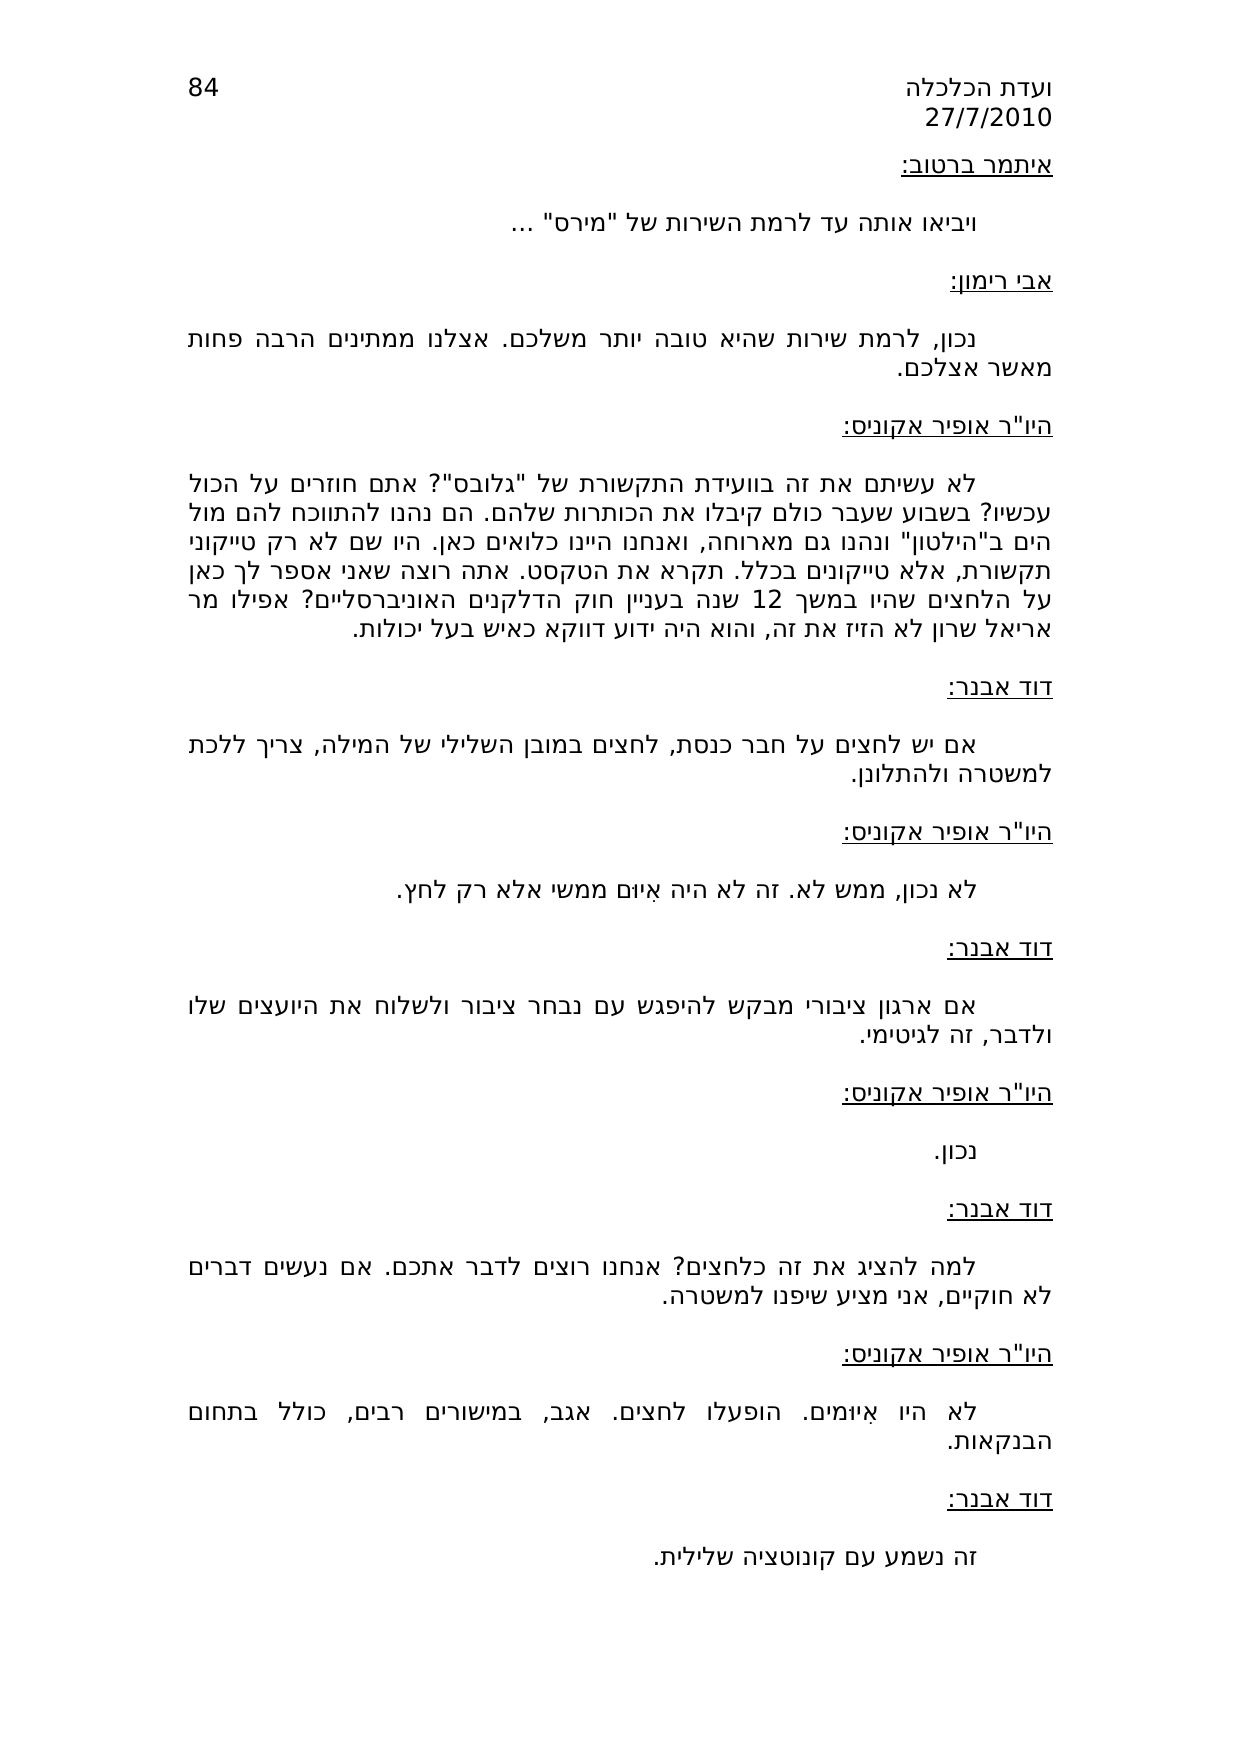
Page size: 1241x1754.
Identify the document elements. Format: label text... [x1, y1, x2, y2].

text היו"ר אופיר אקוניס: [187, 817, 1053, 847]
text דוד אבנר: [187, 1484, 1053, 1513]
text היו"ר אופיר אקוניס: [187, 1078, 1053, 1107]
text דוד אבנר: [187, 672, 1053, 702]
text איתמר ברטוב: [187, 150, 1053, 179]
text לא עשיתם את זה בוועידת התקשורת של "גלובס"? אתם חוזרים על הכול עכשיו? בשבוע שעבר כולם קיבלו את הכותרות שלהם. הם נהנו להתווכח להם מול הים ב"הילטון" ונהנו גם מארוחה, ואנחנו היינו כלואים כאן. היו שם לא רק טייקוני תקשורת, אלא טייקונים בכלל. תקרא את הטקסט. אתה רוצה שאני אספר לך כאן על הלחצים שהיו במשך 12 שנה בעניין חוק הדלקנים האוניברסליים? אפילו מר אריאל שרון לא הזיז את זה, והוא היה ידוע דווקא כאיש בעל יכולות. [187, 469, 1053, 644]
text היו"ר אופיר אקוניס: [187, 1339, 1053, 1368]
text למה להציג את זה כלחצים? אנחנו רוצים לדבר אתכם. אם נעשים דברים לא חוקיים, אני מציע שיפנו למשטרה. [187, 1252, 1053, 1310]
text נכון. [187, 1136, 1053, 1165]
text אם ארגון ציבורי מבקש להיפגש עם נבחר ציבור ולשלוח את היועצים שלו ולדבר, זה לגיטימי. [187, 991, 1053, 1049]
text דוד אבנר: [187, 1194, 1053, 1223]
text ויביאו אותה עד לרמת השירות של "מירס" ... [187, 208, 1053, 237]
text דוד אבנר: [187, 933, 1053, 962]
text נכון, לרמת שירות שהיא טובה יותר משלכם. אצלנו ממתינים הרבה פחות מאשר אצלכם. [187, 324, 1053, 382]
text לא נכון, ממש לא. זה לא היה אִיוּם ממשי אלא רק לחץ. [187, 875, 1053, 904]
text לא היו אִיוּמים. הופעלו לחצים. אגב, במישורים רבים, כולל בתחום הבנקאות. [187, 1397, 1053, 1455]
text זה נשמע עם קונוטציה שלילית. [187, 1542, 1053, 1571]
text היו"ר אופיר אקוניס: [187, 411, 1053, 440]
text אבי רימון: [187, 266, 1053, 295]
text אם יש לחצים על חבר כנסת, לחצים במובן השלילי של המילה, צריך ללכת למשטרה ולהתלונן. [187, 730, 1053, 789]
